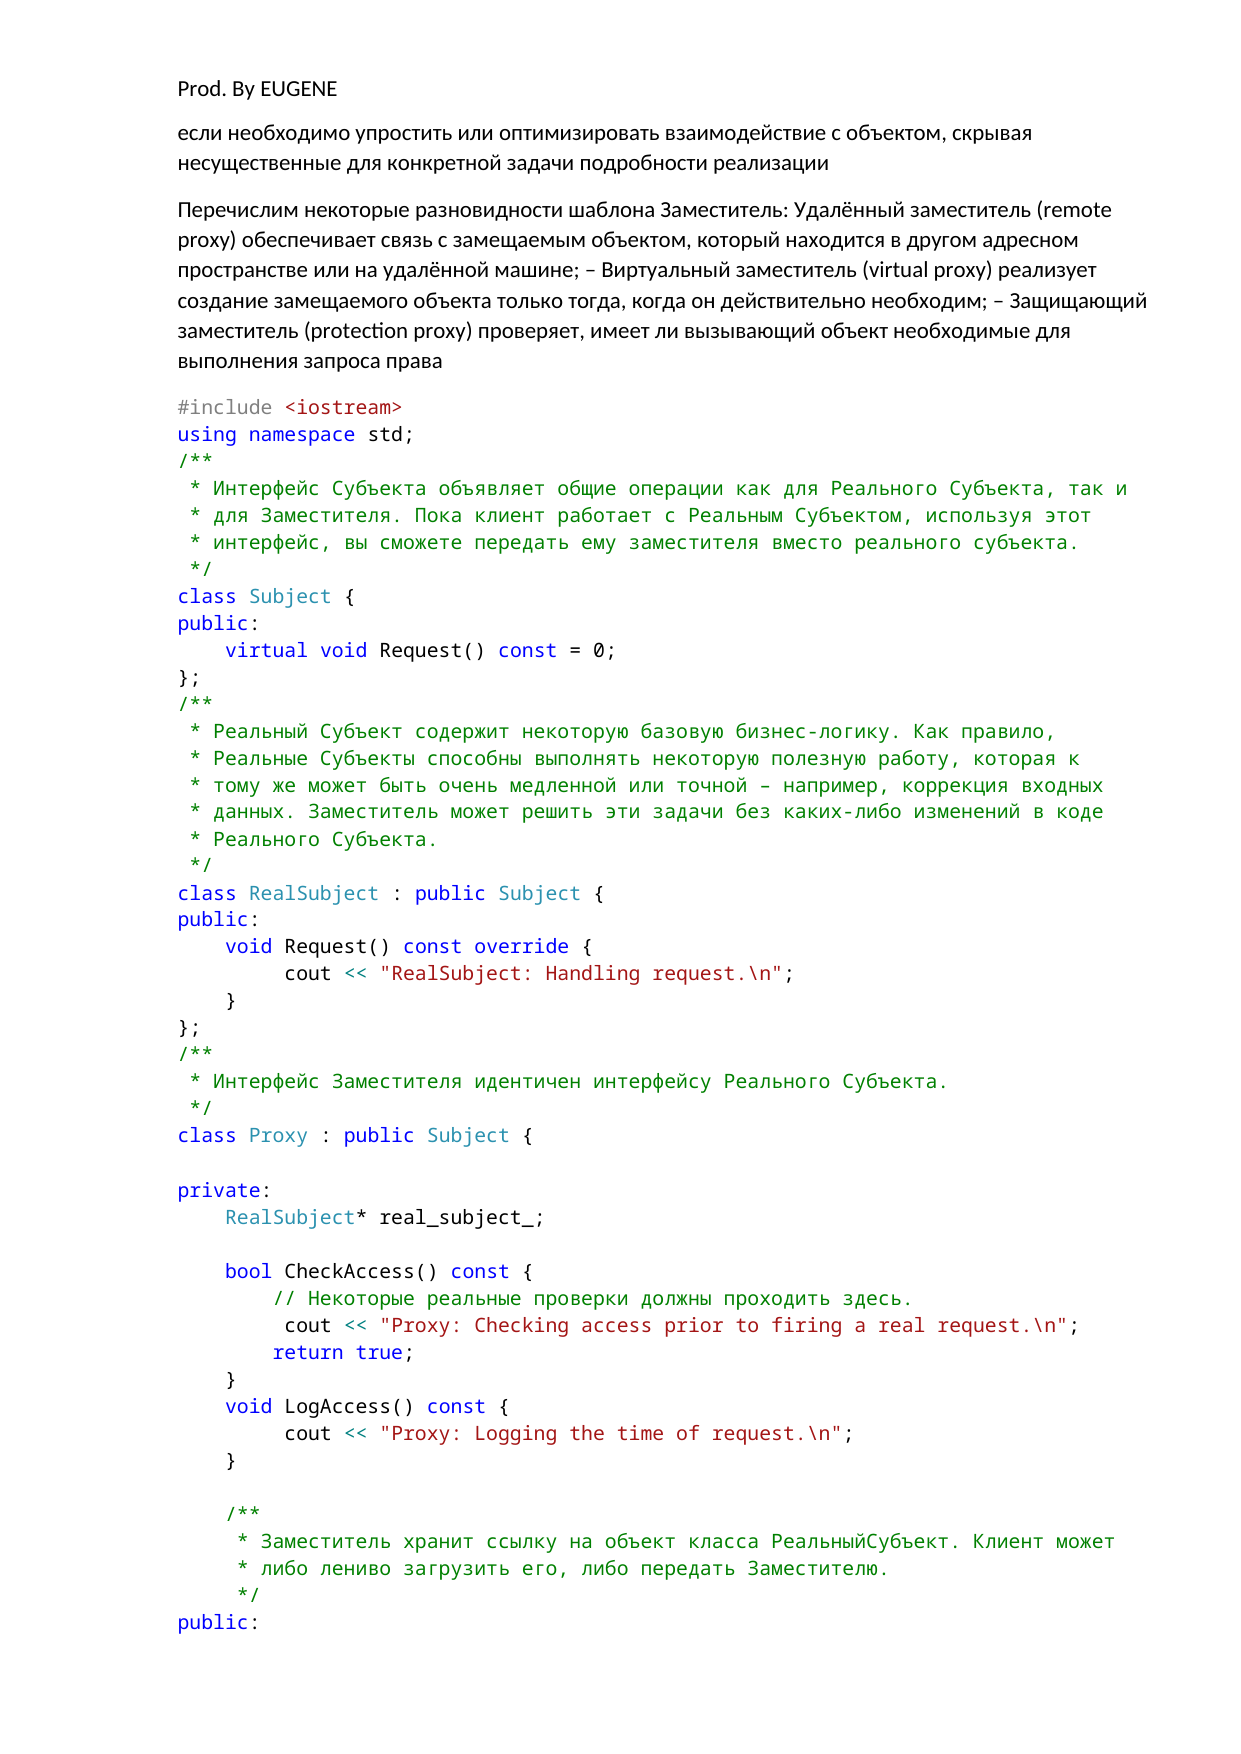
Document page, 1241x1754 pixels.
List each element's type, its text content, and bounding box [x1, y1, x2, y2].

text */ [177, 1581, 1152, 1608]
text * Реального Субъекта. [177, 825, 1152, 852]
text private: [177, 1177, 1152, 1203]
text class Proxy : public Subject { [177, 1122, 1152, 1148]
text Перечислим некоторые разновидности шаблона Заместитель: Удалённый заместитель (remote proxy) обеспечивает связь с замещаемым объектом, который находится в другом адресном пространстве или на удалённой машине; – Виртуальный заместитель (virtual proxy) реализует создание замещаемого объекта только тогда, когда он действительно необходим; – Защищающий заместитель (protection proxy) проверяет, имеет ли вызывающий объект необходимые для выполнения запроса права [177, 195, 1152, 374]
text cout << "Proxy: Checking access prior to firing a real request.\n"; [177, 1311, 1152, 1338]
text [177, 118, 1152, 176]
text * интерфейс, вы сможете передать ему заместителя вместо реального субъекта. [177, 528, 1152, 555]
text }; [177, 663, 1152, 690]
text * Реальные Субъекты способны выполнять некоторую полезную работу, которая к [177, 744, 1152, 771]
text class Subject { [177, 582, 1152, 609]
text void Request() const override { [177, 933, 1152, 960]
text virtual void Request() const = 0; [177, 636, 1152, 663]
text }; [177, 1014, 1152, 1041]
text public: [177, 1608, 1152, 1635]
text * Заместитель хранит ссылку на объект класса РеальныйСубъект. Клиент может [177, 1527, 1152, 1554]
text cout << "RealSubject: Handling request.\n"; [177, 960, 1152, 987]
text * Интерфейс Субъекта объявляет общие операции как для Реального Субъекта, так и [177, 474, 1152, 501]
text * тому же может быть очень медленной или точной – например, коррекция входных [177, 771, 1152, 798]
text } [177, 1446, 1152, 1473]
text public: [177, 609, 1152, 636]
text * для Заместителя. Пока клиент работает с Реальным Субъектом, используя этот [177, 501, 1152, 528]
text */ [177, 1094, 1152, 1122]
text public: [177, 906, 1152, 933]
text */ [177, 555, 1152, 582]
text * либо лениво загрузить его, либо передать Заместителю. [177, 1554, 1152, 1581]
text class RealSubject : public Subject { [177, 879, 1152, 906]
text RealSubject* real_subject_; [177, 1203, 1152, 1231]
text * данных. Заместитель может решить эти задачи без каких-либо изменений в коде [177, 798, 1152, 825]
text bool CheckAccess() const { [177, 1257, 1152, 1284]
text * Реальный Субъект содержит некоторую базовую бизнес-логику. Как правило, [177, 717, 1152, 744]
text } [177, 1365, 1152, 1392]
text */ [177, 852, 1152, 879]
text cout << "Proxy: Logging the time of request.\n"; [177, 1419, 1152, 1446]
text * Интерфейс Заместителя идентичен интерфейсу Реального Субъекта. [177, 1068, 1152, 1094]
text using namespace std; [177, 420, 1152, 447]
text // Некоторые реальные проверки должны проходить здесь. [177, 1284, 1152, 1311]
text } [177, 987, 1152, 1014]
text /** [177, 1041, 1152, 1068]
text #include <iostream> [177, 393, 1152, 420]
text /** [177, 690, 1152, 717]
text /** [177, 447, 1152, 474]
text void LogAccess() const { [177, 1392, 1152, 1419]
text /** [177, 1500, 1152, 1527]
text return true; [177, 1338, 1152, 1365]
